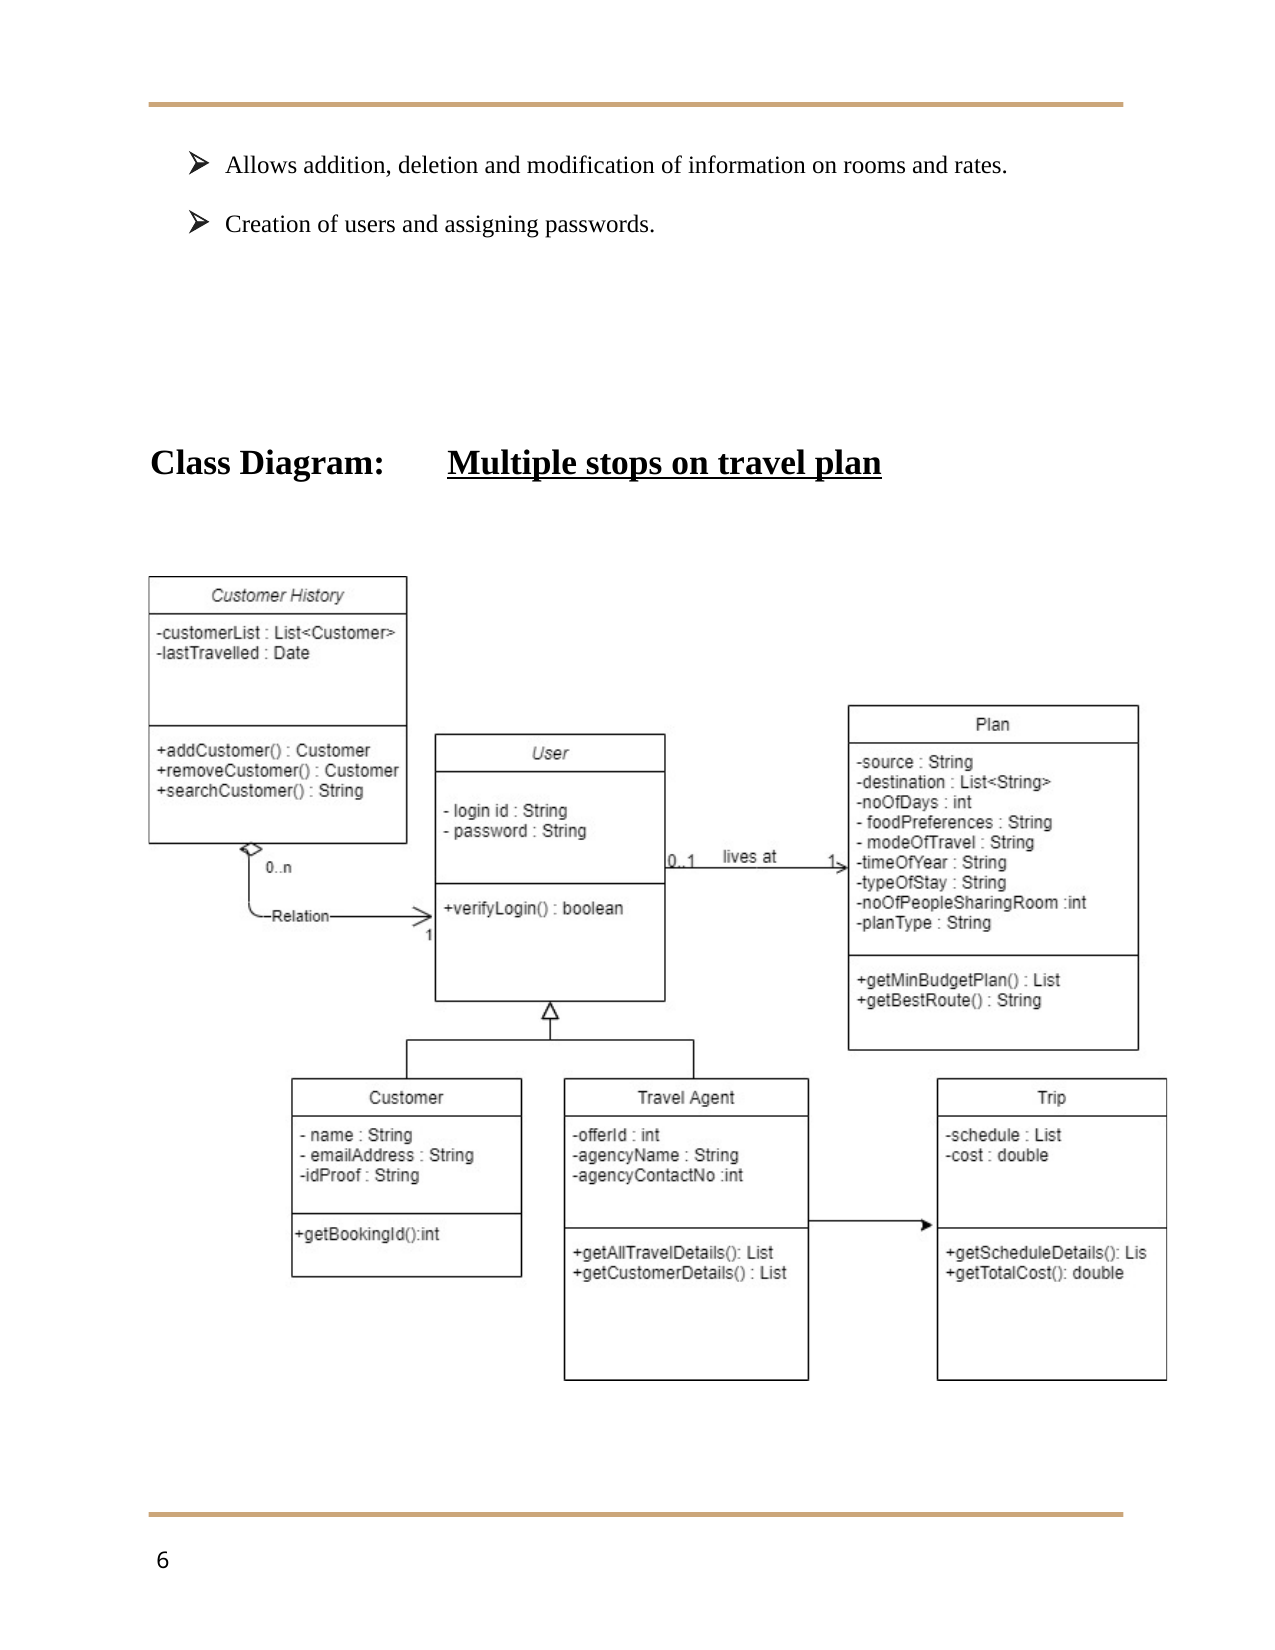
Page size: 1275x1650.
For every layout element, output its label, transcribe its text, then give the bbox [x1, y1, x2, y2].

picture [148, 576, 1168, 1381]
picture [148, 1512, 1124, 1517]
list Allows addition, deletion and modification of information on rooms and rates. [187, 150, 1169, 180]
picture [148, 102, 1124, 107]
list Creation of users and assigning passwords. [187, 209, 1169, 238]
subtitle Class Diagram: Multiple stops on travel plan [150, 441, 1169, 482]
